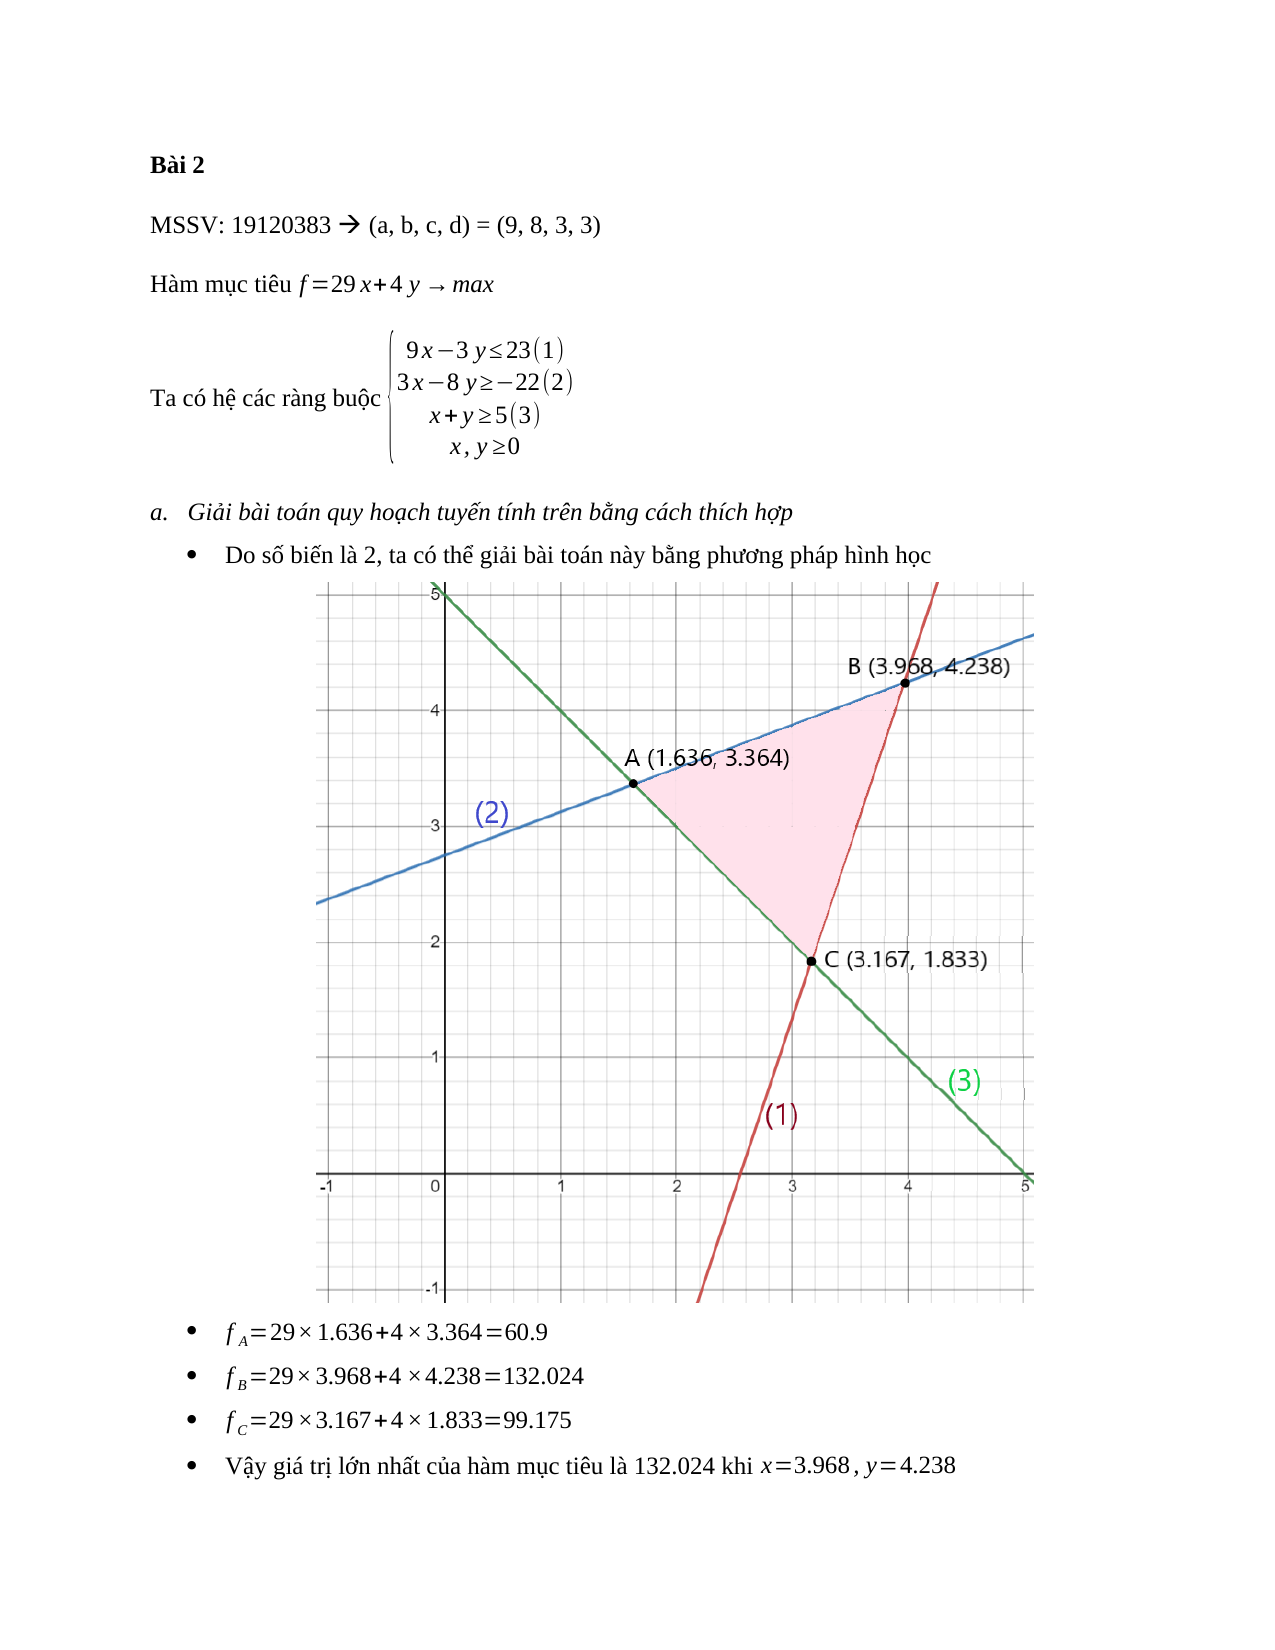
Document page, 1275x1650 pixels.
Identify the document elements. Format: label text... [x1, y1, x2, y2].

text Bài 2 [150, 150, 1125, 179]
list Vậy giá trị lớn nhất của hàm mục tiêu là 132.024 khi [187, 1451, 1125, 1479]
text MSSV: 19120383 (a, b, c, d) = (9, 8, 3, 3) [150, 210, 1125, 238]
picture [316, 582, 1034, 1303]
list Giải bài toán quy hoạch tuyến tính trên bằng cách thích hợp [150, 497, 1125, 525]
list Do số biến là 2, ta có thể giải bài toán này bằng phương pháp hình học [187, 540, 1125, 568]
text Hàm mục tiêu [150, 269, 1125, 298]
text Ta có hệ các ràng buộc [150, 329, 1125, 466]
